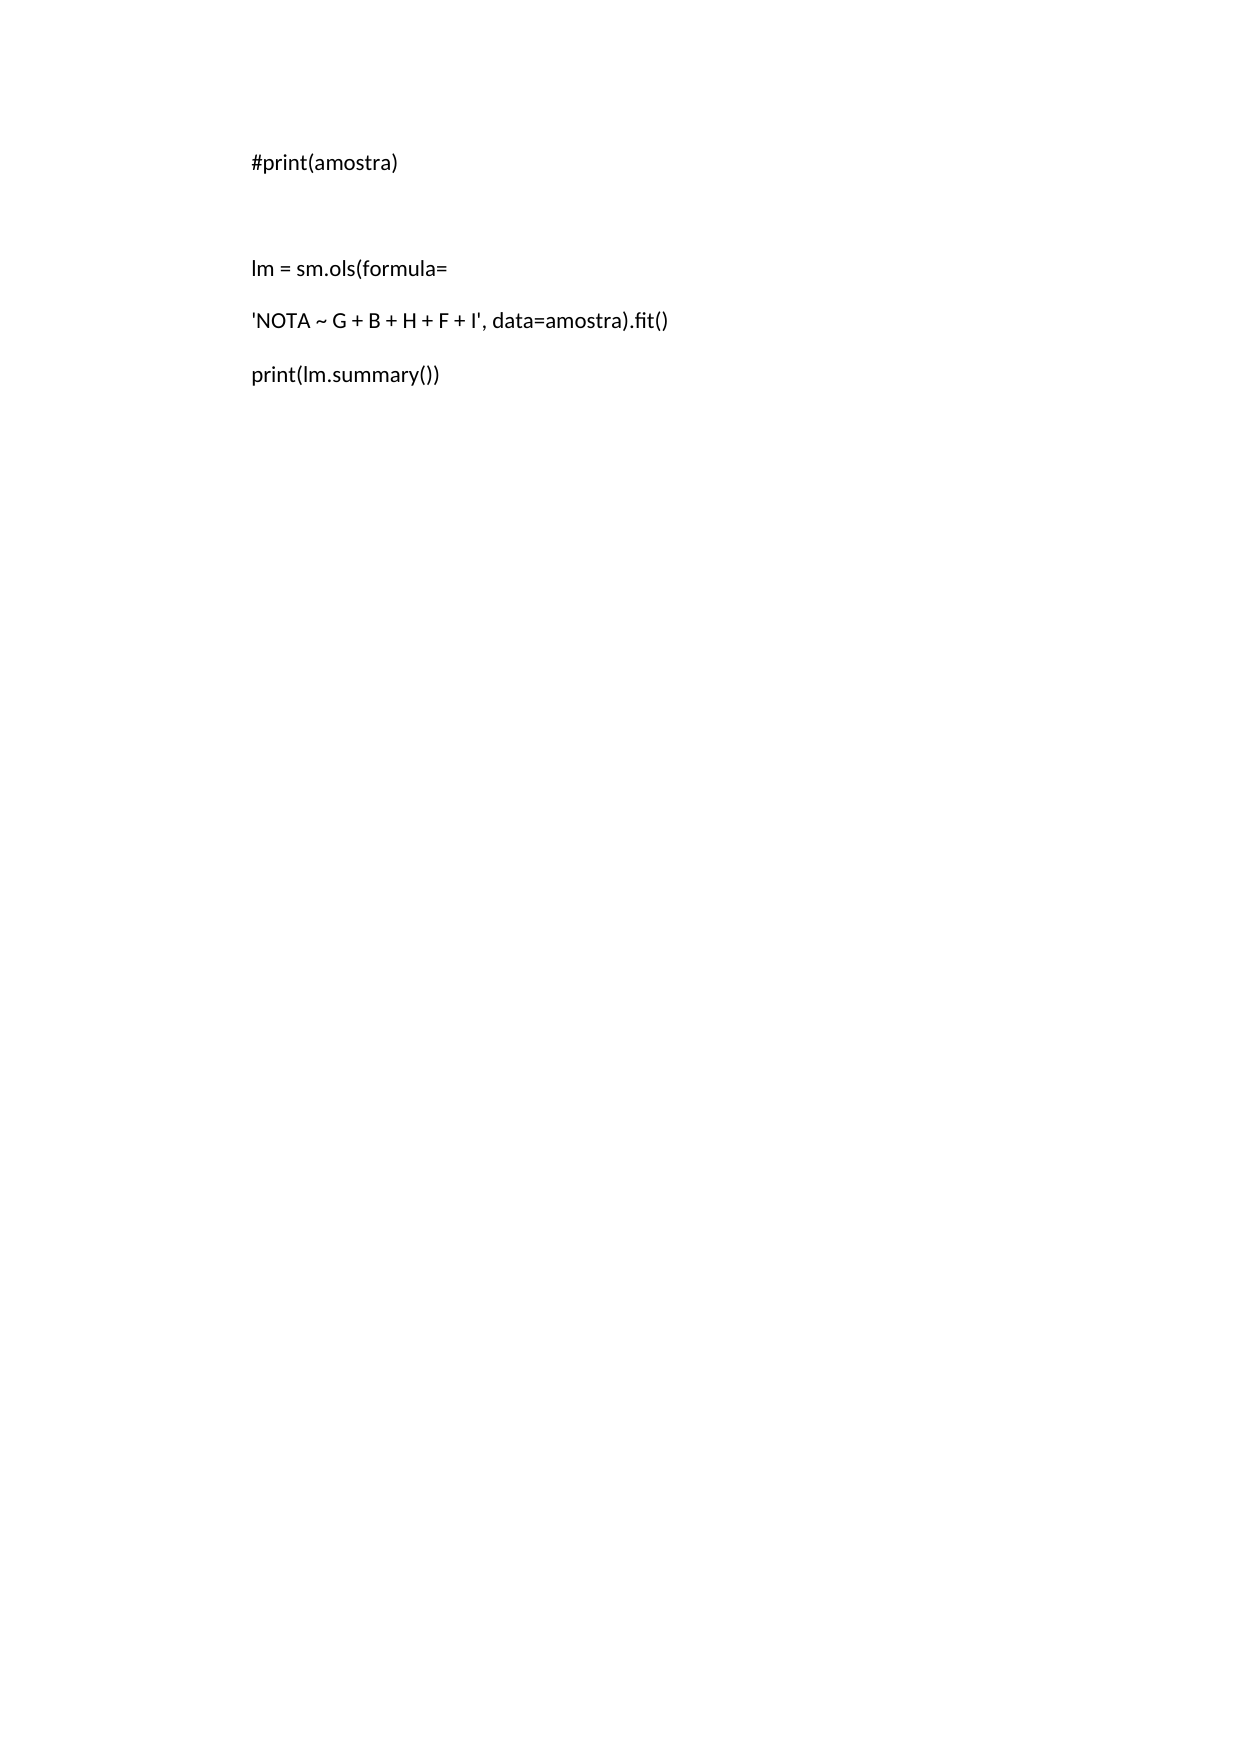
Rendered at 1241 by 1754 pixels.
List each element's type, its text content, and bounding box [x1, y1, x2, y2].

text #print(amostra) [177, 148, 1063, 176]
text print(lm.summary()) [177, 360, 1063, 388]
text lm = sm.ols(formula= [177, 254, 1063, 282]
text 'NOTA ~ G + B + H + F + I', data=amostra).fit() [177, 307, 1063, 335]
